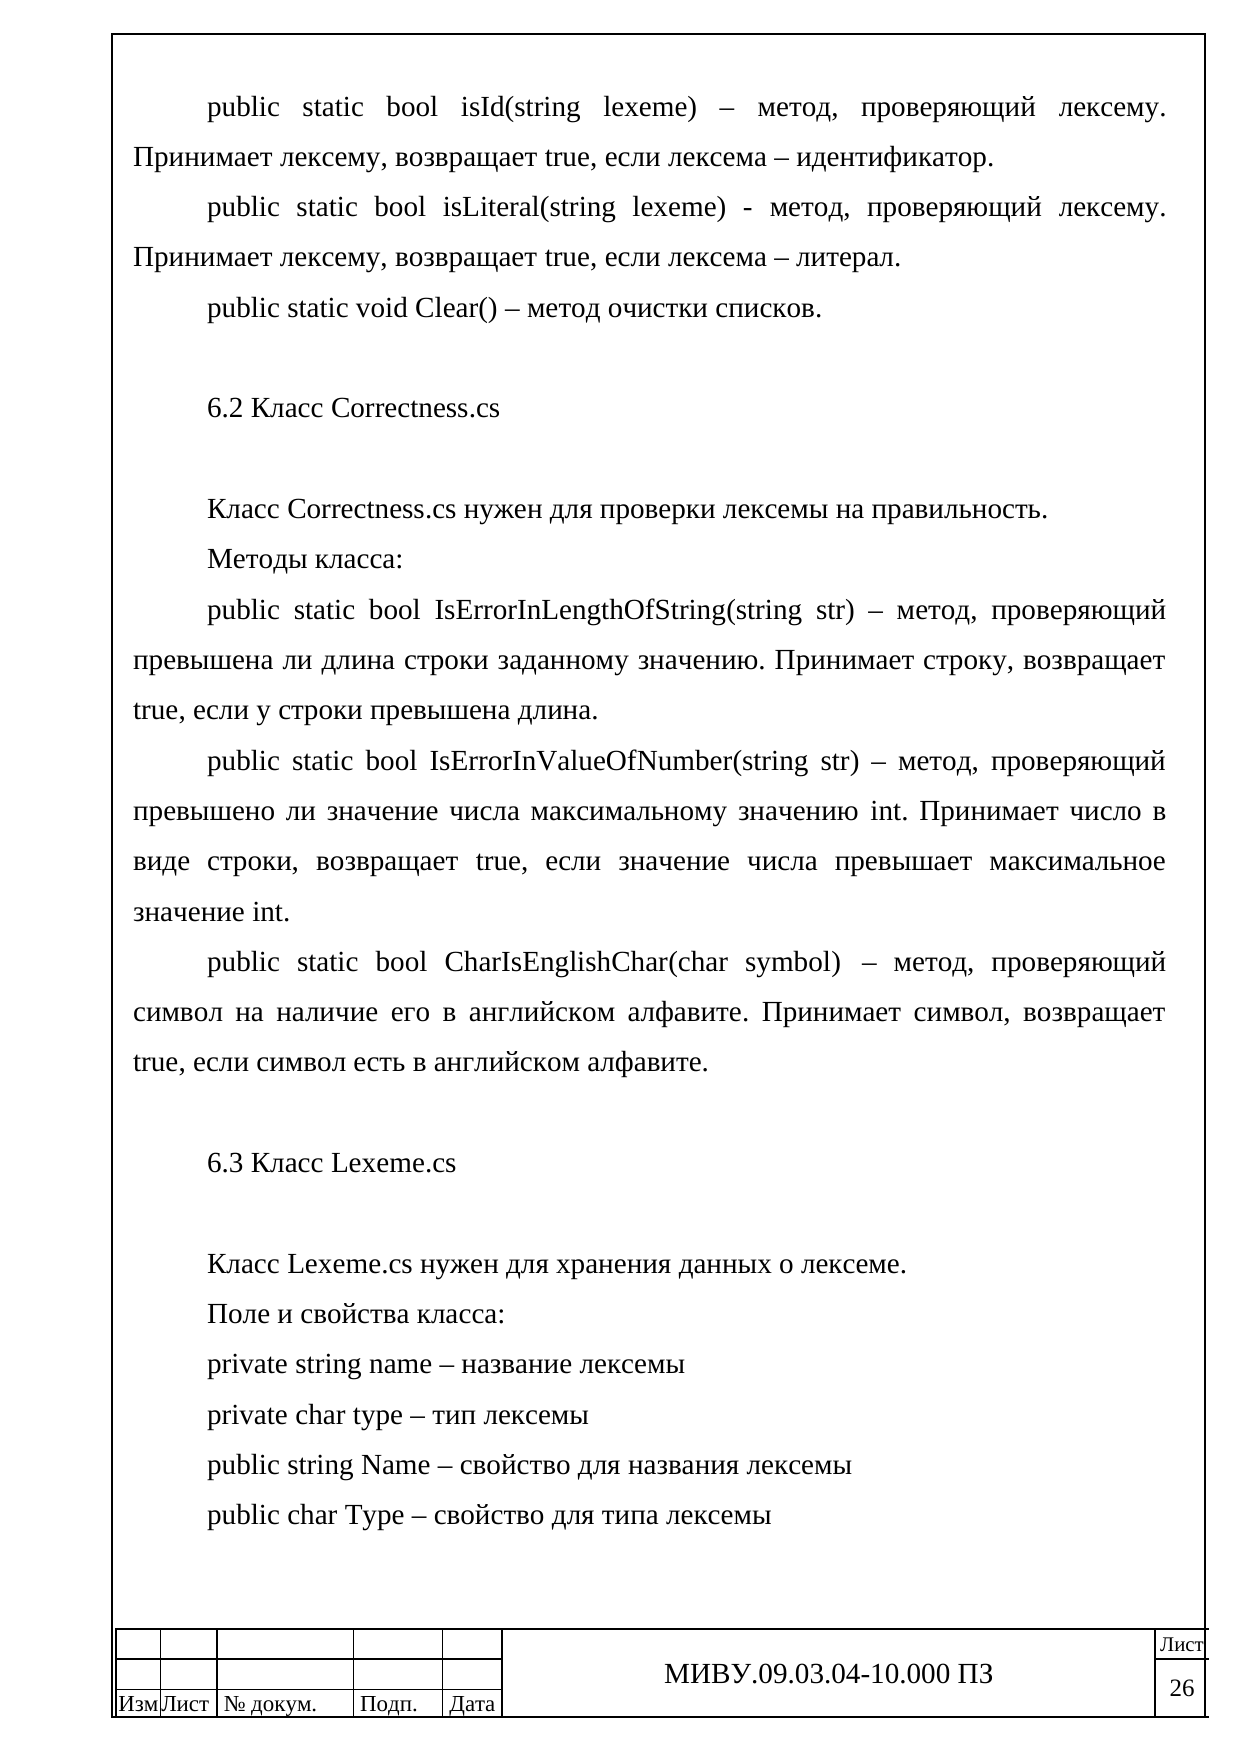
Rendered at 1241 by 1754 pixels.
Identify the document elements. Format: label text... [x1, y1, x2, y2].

text public static bool IsErrorInLengthOfString(string str) – метод, проверяющий превышена ли длина строки заданному значению. Принимает строку, возвращает true, если у строки превышена длина. [133, 592, 1166, 726]
text private string name – название лексемы [133, 1346, 1166, 1380]
text public static bool CharIsEnglishChar(char symbol) – метод, проверяющий символ на наличие его в английском алфавите. Принимает символ, возвращает true, если символ есть в английском алфавите. [133, 944, 1166, 1078]
text public static void Clear() – метод очистки списков. [133, 290, 1166, 323]
text public static bool isId(string lexeme) – метод, проверяющий лексему. Принимает лексему, возвращает true, если лексема – идентификатор. [133, 89, 1166, 172]
text Класс Lexeme.cs нужен для хранения данных о лексеме. [133, 1246, 1166, 1279]
text Методы класса: [133, 541, 1166, 575]
text Класс Correctness.cs нужен для проверки лексемы на правильность. [133, 491, 1166, 525]
text public static bool IsErrorInValueOfNumber(string str) – метод, проверяющий превышено ли значение числа максимальному значению int. Принимает число в виде строки, возвращает true, если значение числа превышает максимальное значение int. [133, 743, 1166, 927]
text Поле и свойства класса: [133, 1296, 1166, 1330]
text 6.3 Класс Lexeme.cs [133, 1145, 1166, 1179]
text public char Type – свойство для типа лексемы [133, 1497, 1166, 1531]
text private char type – тип лексемы [133, 1397, 1166, 1430]
text public static bool isLiteral(string lexeme) - метод, проверяющий лексему. Принимает лексему, возвращает true, если лексема – литерал. [133, 189, 1166, 273]
text 6.2 Класс Correctness.cs [133, 391, 1166, 424]
text public string Name – свойство для названия лексемы [133, 1447, 1166, 1481]
